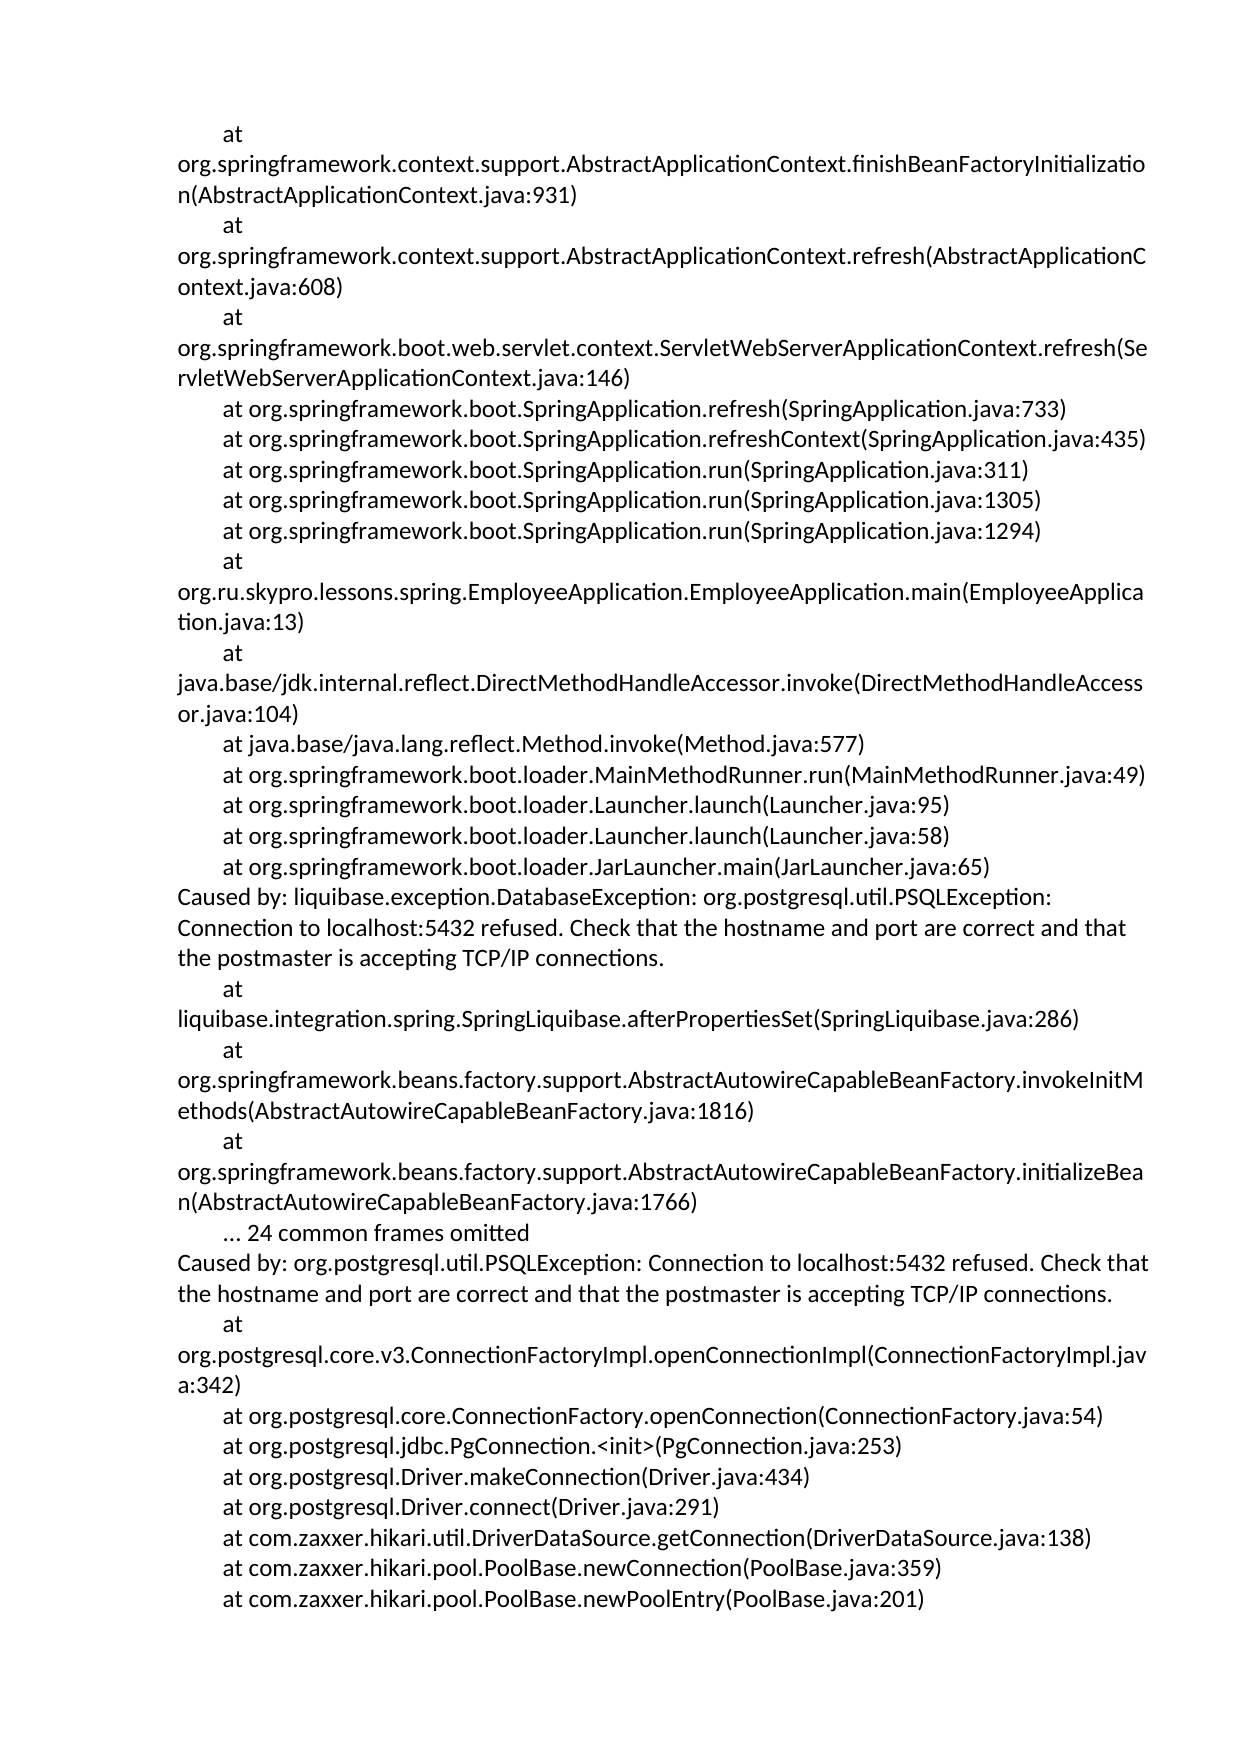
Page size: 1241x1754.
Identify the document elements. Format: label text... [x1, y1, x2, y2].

text at org.springframework.boot.SpringApplication.refresh(SpringApplication.java:733) [177, 393, 1152, 423]
text at java.base/jdk.internal.reflect.DirectMethodHandleAccessor.invoke(DirectMethodHandleAccessor.java:104) [177, 637, 1152, 728]
text at com.zaxxer.hikari.pool.PoolBase.newPoolEntry(PoolBase.java:201) [177, 1583, 1152, 1614]
text at org.springframework.boot.SpringApplication.run(SpringApplication.java:1294) [177, 515, 1152, 545]
text at org.springframework.boot.loader.Launcher.launch(Launcher.java:95) [177, 789, 1152, 820]
text at org.springframework.boot.loader.JarLauncher.main(JarLauncher.java:65) [177, 851, 1152, 881]
text at org.springframework.boot.SpringApplication.run(SpringApplication.java:1305) [177, 484, 1152, 515]
text at org.springframework.boot.SpringApplication.refreshContext(SpringApplication.java:435) [177, 423, 1152, 454]
text at org.postgresql.jdbc.PgConnection.<init>(PgConnection.java:253) [177, 1431, 1152, 1461]
text Caused by: liquibase.exception.DatabaseException: org.postgresql.util.PSQLException: Connection to localhost:5432 refused. Check that the hostname and port are correct and that the postmaster is accepting TCP/IP connections. [177, 881, 1152, 973]
text at org.ru.skypro.lessons.spring.EmployeeApplication.EmployeeApplication.main(EmployeeApplication.java:13) [177, 545, 1152, 637]
text at org.springframework.boot.loader.Launcher.launch(Launcher.java:58) [177, 820, 1152, 851]
text at org.postgresql.core.v3.ConnectionFactoryImpl.openConnectionImpl(ConnectionFactoryImpl.java:342) [177, 1308, 1152, 1400]
text at org.springframework.beans.factory.support.AbstractAutowireCapableBeanFactory.initializeBean(AbstractAutowireCapableBeanFactory.java:1766) [177, 1125, 1152, 1217]
text at org.postgresql.Driver.connect(Driver.java:291) [177, 1492, 1152, 1522]
text at java.base/java.lang.reflect.Method.invoke(Method.java:577) [177, 728, 1152, 759]
text at org.springframework.context.support.AbstractApplicationContext.finishBeanFactoryInitialization(AbstractApplicationContext.java:931) [177, 118, 1152, 210]
text at org.springframework.beans.factory.support.AbstractAutowireCapableBeanFactory.invokeInitMethods(AbstractAutowireCapableBeanFactory.java:1816) [177, 1034, 1152, 1125]
text at org.springframework.boot.loader.MainMethodRunner.run(MainMethodRunner.java:49) [177, 759, 1152, 789]
text at com.zaxxer.hikari.pool.PoolBase.newConnection(PoolBase.java:359) [177, 1553, 1152, 1583]
text at org.springframework.boot.web.servlet.context.ServletWebServerApplicationContext.refresh(ServletWebServerApplicationContext.java:146) [177, 301, 1152, 393]
text ... 24 common frames omitted [177, 1217, 1152, 1247]
text Caused by: org.postgresql.util.PSQLException: Connection to localhost:5432 refused. Check that the hostname and port are correct and that the postmaster is accepting TCP/IP connections. [177, 1247, 1152, 1308]
text at org.springframework.boot.SpringApplication.run(SpringApplication.java:311) [177, 454, 1152, 484]
text at org.postgresql.core.ConnectionFactory.openConnection(ConnectionFactory.java:54) [177, 1400, 1152, 1431]
text at com.zaxxer.hikari.util.DriverDataSource.getConnection(DriverDataSource.java:138) [177, 1522, 1152, 1553]
text at org.springframework.context.support.AbstractApplicationContext.refresh(AbstractApplicationContext.java:608) [177, 210, 1152, 301]
text at org.postgresql.Driver.makeConnection(Driver.java:434) [177, 1461, 1152, 1492]
text at liquibase.integration.spring.SpringLiquibase.afterPropertiesSet(SpringLiquibase.java:286) [177, 973, 1152, 1034]
